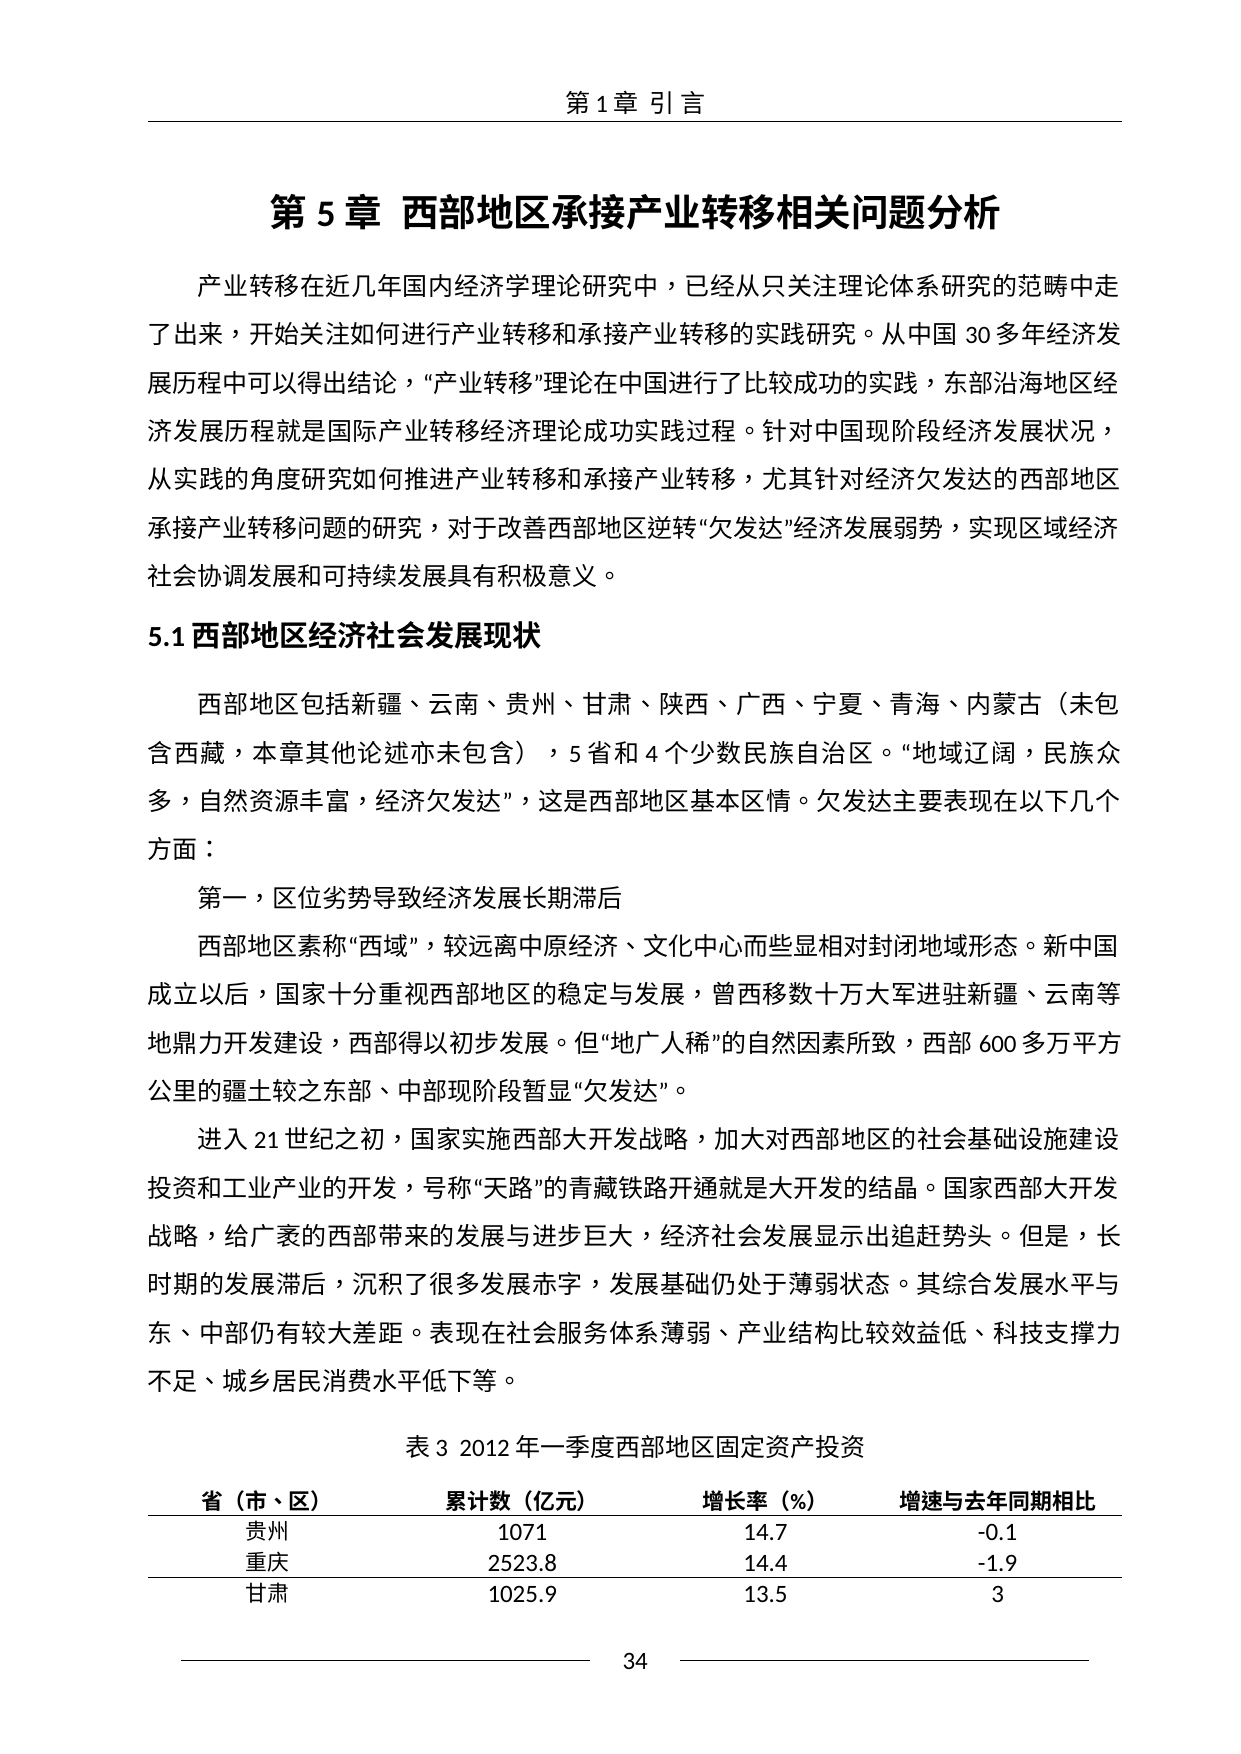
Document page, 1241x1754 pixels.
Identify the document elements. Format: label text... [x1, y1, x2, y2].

subtitle 5.1 西部地区经济社会发展现状 [148, 616, 1122, 655]
table_header 累计数（亿元） [386, 1489, 658, 1515]
text 西部地区包括新疆、云南、贵州、甘肃、陕西、广西、宁夏、青海、内蒙古（未包含西藏，本章其他论述亦未包含），5省和4个少数民族自治区。“地域辽阔，民族众多，自然资源丰富，经济欠发达”，这是西部地区基本区情。欠发达主要表现在以下几个方面： [148, 672, 1122, 865]
table_cell 1071 [386, 1516, 658, 1547]
table_cell 1025.9 [386, 1578, 658, 1609]
text 表3 2012年一季度西部地区固定资产投资 [148, 1429, 1122, 1463]
table_cell 14.7 [658, 1516, 873, 1547]
table_cell 贵州 [148, 1516, 386, 1547]
table_cell 3 [873, 1578, 1122, 1609]
table_header 省（市、区） [148, 1489, 386, 1515]
table_header 增长率（%） [658, 1489, 873, 1515]
text 西部地区素称“西域”，较远离中原经济、文化中心而些显相对封闭地域形态。新中国成立以后，国家十分重视西部地区的稳定与发展，曾西移数十万大军进驻新疆、云南等地鼎力开发建设，西部得以初步发展。但“地广人稀”的自然因素所致，西部600多万平方公里的疆土较之东部、中部现阶段暂显“欠发达”。 [148, 913, 1122, 1107]
table_cell 甘肃 [148, 1578, 386, 1609]
table_cell 14.4 [658, 1547, 873, 1577]
text 第一，区位劣势导致经济发展长期滞后 [148, 865, 1122, 913]
table_cell 重庆 [148, 1547, 386, 1577]
table_cell -1.9 [873, 1547, 1122, 1577]
table_header 增速与去年同期相比 [873, 1489, 1122, 1515]
text 产业转移在近几年国内经济学理论研究中，已经从只关注理论体系研究的范畴中走了出来，开始关注如何进行产业转移和承接产业转移的实践研究。从中国30多年经济发展历程中可以得出结论，“产业转移”理论在中国进行了比较成功的实践，东部沿海地区经济发展历程就是国际产业转移经济理论成功实践过程。针对中国现阶段经济发展状况，从实践的角度研究如何推进产业转移和承接产业转移，尤其针对经济欠发达的西部地区承接产业转移问题的研究，对于改善西部地区逆转“欠发达”经济发展弱势，实现区域经济社会协调发展和可持续发展具有积极意义。 [148, 253, 1122, 592]
table_cell -0.1 [873, 1516, 1122, 1547]
table_cell 13.5 [658, 1578, 873, 1609]
table_cell 2523.8 [386, 1547, 658, 1577]
subtitle 第 5 章 西部地区承接产业转移相关问题分析 [148, 185, 1122, 237]
text 进入21世纪之初，国家实施西部大开发战略，加大对西部地区的社会基础设施建设投资和工业产业的开发，号称“天路”的青藏铁路开通就是大开发的结晶。国家西部大开发战略，给广袤的西部带来的发展与进步巨大，经济社会发展显示出追赶势头。但是，长时期的发展滞后，沉积了很多发展赤字，发展基础仍处于薄弱状态。其综合发展水平与东、中部仍有较大差距。表现在社会服务体系薄弱、产业结构比较效益低、科技支撑力不足、城乡居民消费水平低下等。 [148, 1107, 1122, 1397]
